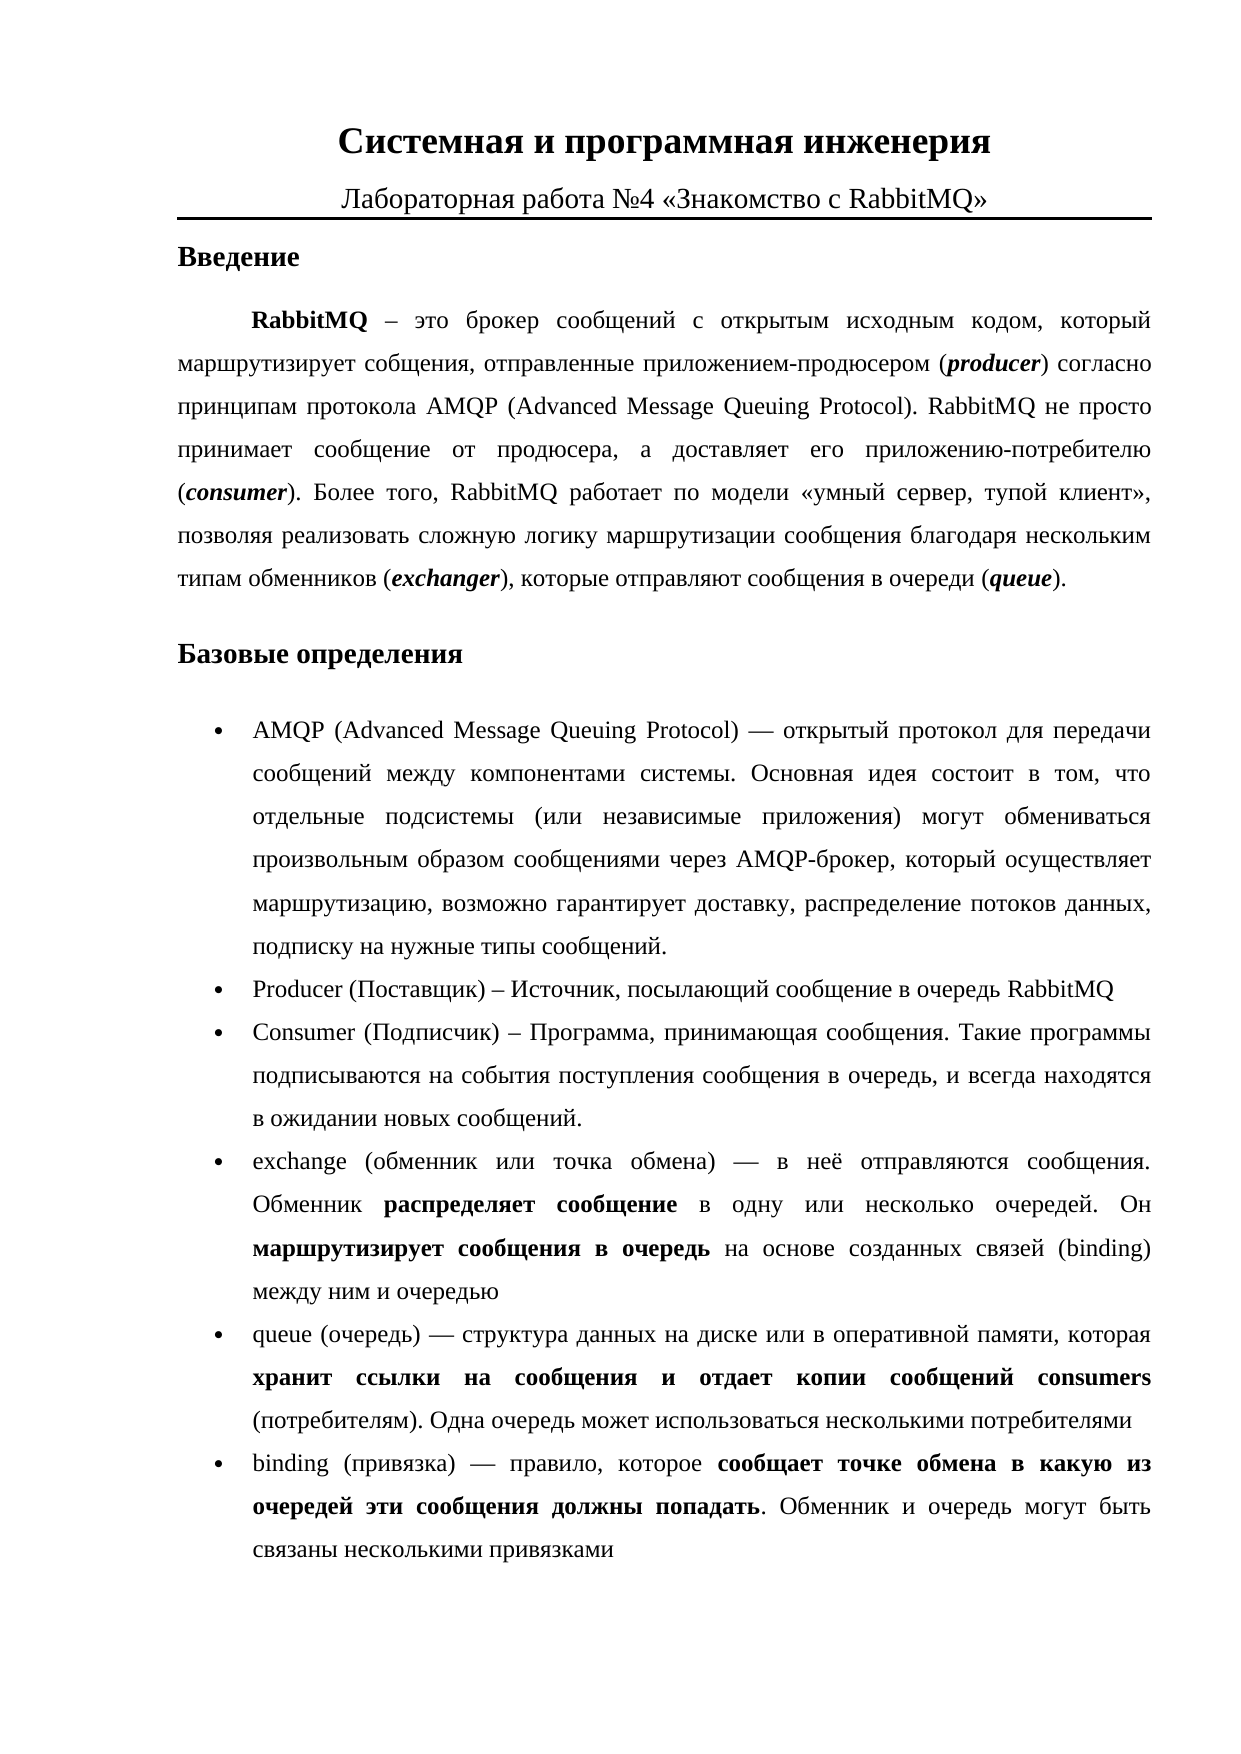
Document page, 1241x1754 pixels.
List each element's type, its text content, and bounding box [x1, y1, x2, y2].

list Consumer (Подписчик) – Программа, принимающая сообщения. Такие программы подписываются на события поступления сообщения в очередь, и всегда находятся в ожидании новых сообщений. [215, 1017, 1152, 1132]
list AMQP (Advanced Message Queuing Protocol) — открытый протокол для передачи сообщений между компонентами системы. Основная идея состоит в том, что отдельные подсистемы (или независимые приложения) могут обмениваться произвольным образом сообщениями через AMQP-брокер, который осуществляет маршрутизацию, возможно гарантирует доставку, распределение потоков данных, подписку на нужные типы сообщений. [215, 715, 1152, 959]
text Базовые определения [177, 636, 1152, 669]
text Лабораторная работа №4 «Знакомство с RabbitMQ» [177, 181, 1152, 217]
list Producer (Поставщик) – Источник, посылающий сообщение в очередь RabbitMQ [215, 974, 1152, 1003]
list exchange (обменник или точка обмена) — в неё отправляются сообщения. Обменник распределяет сообщение в одну или несколько очередей. Он маршрутизирует сообщения в очередь на основе созданных связей (binding) между ним и очередью [215, 1146, 1152, 1304]
text Введение [177, 239, 1152, 273]
list binding (привязка) — правило, которое сообщает точке обмена в какую из очередей эти сообщения должны попадать. Обменник и очередь могут быть связаны несколькими привязками [215, 1448, 1152, 1563]
list queue (очередь) — структура данных на диске или в оперативной памяти, которая хранит ссылки на сообщения и отдает копии сообщений consumers (потребителям). Одна очередь может использоваться несколькими потребителями [215, 1319, 1152, 1434]
text RabbitMQ – это брокер сообщений с открытым исходным кодом, который маршрутизирует собщения, отправленные приложением-продюсером (producer) согласно принципам протокола AMQP (Advanced Message Queuing Protocol). RabbitMQ не просто принимает сообщение от продюсера, а доставляет его приложению-потребителю (consumer). Более того, RabbitMQ работает по модели «умный сервер, тупой клиент», позволяя реализовать сложную логику маршрутизации сообщения благодаря нескольким типам обменников (exchanger), которые отправляют сообщения в очереди (queue). [177, 305, 1152, 592]
text Системная и программная инженерия [177, 118, 1152, 161]
